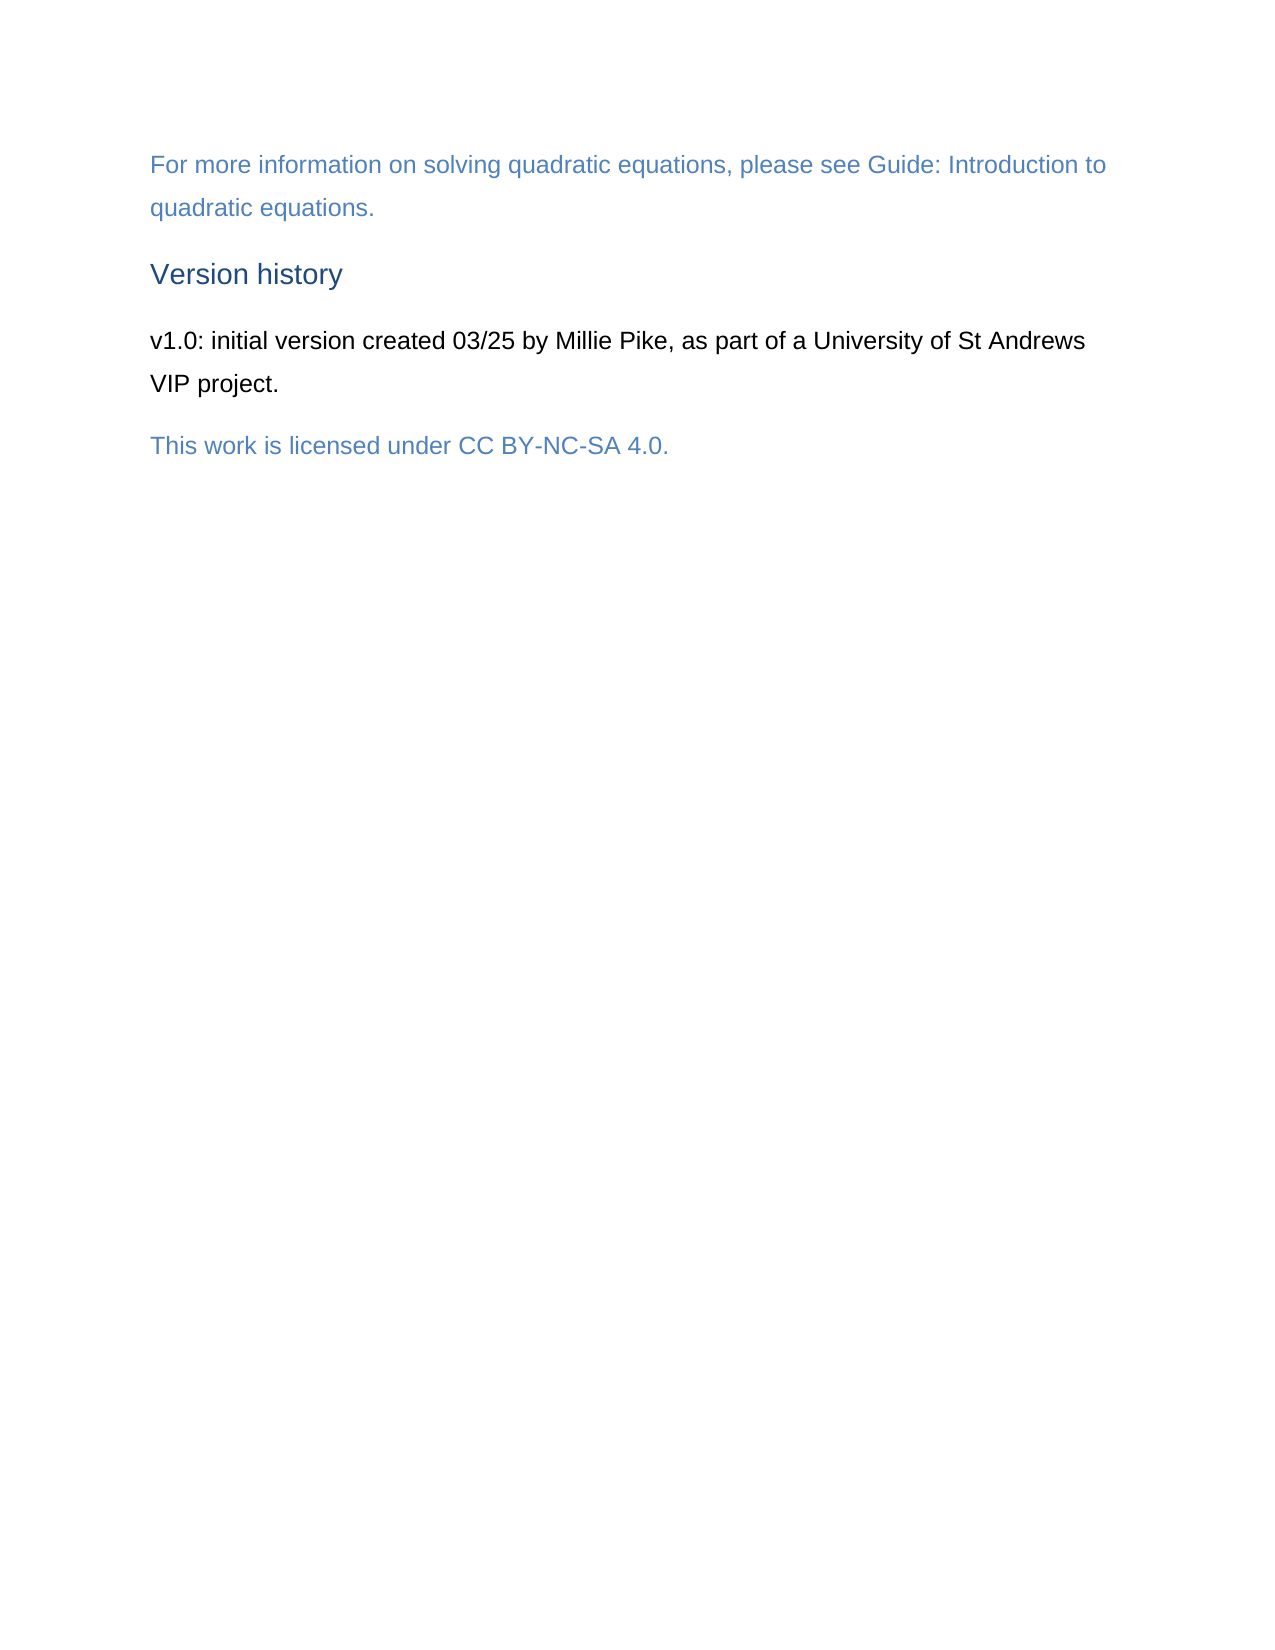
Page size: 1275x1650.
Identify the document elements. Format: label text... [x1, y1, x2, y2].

text This work is licensed under CC BY-NC-SA 4.0. [150, 431, 1125, 460]
text v1.0: initial version created 03/25 by Millie Pike, as part of a University of St Andrews VIP project. [150, 326, 1125, 398]
text For more information on solving quadratic equations, please see Guide: Introduction to quadratic equations. [150, 150, 1125, 222]
subtitle Version history [150, 257, 1125, 291]
